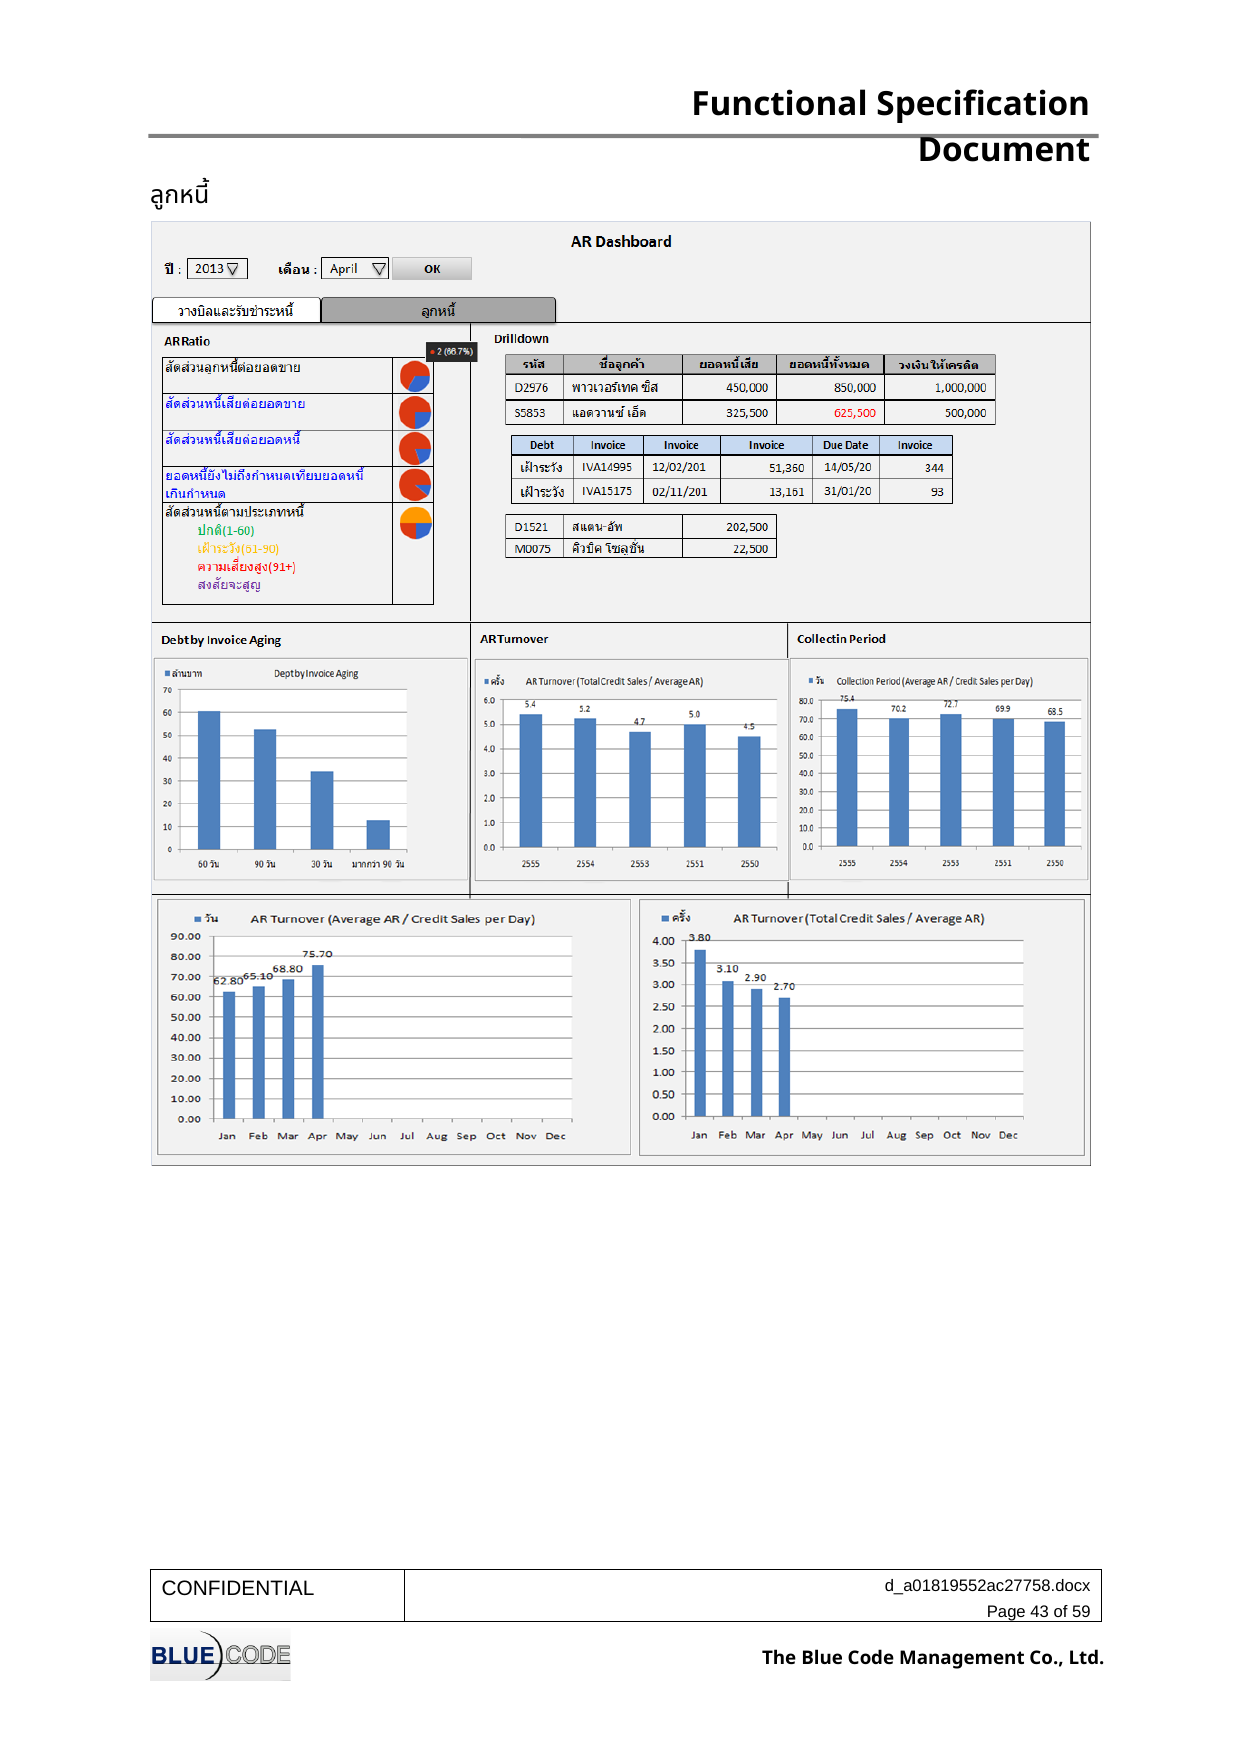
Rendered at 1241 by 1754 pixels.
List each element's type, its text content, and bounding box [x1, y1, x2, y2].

picture [151, 221, 1091, 1166]
text ลูกหนี้ [150, 177, 1090, 215]
picture [150, 1628, 291, 1681]
